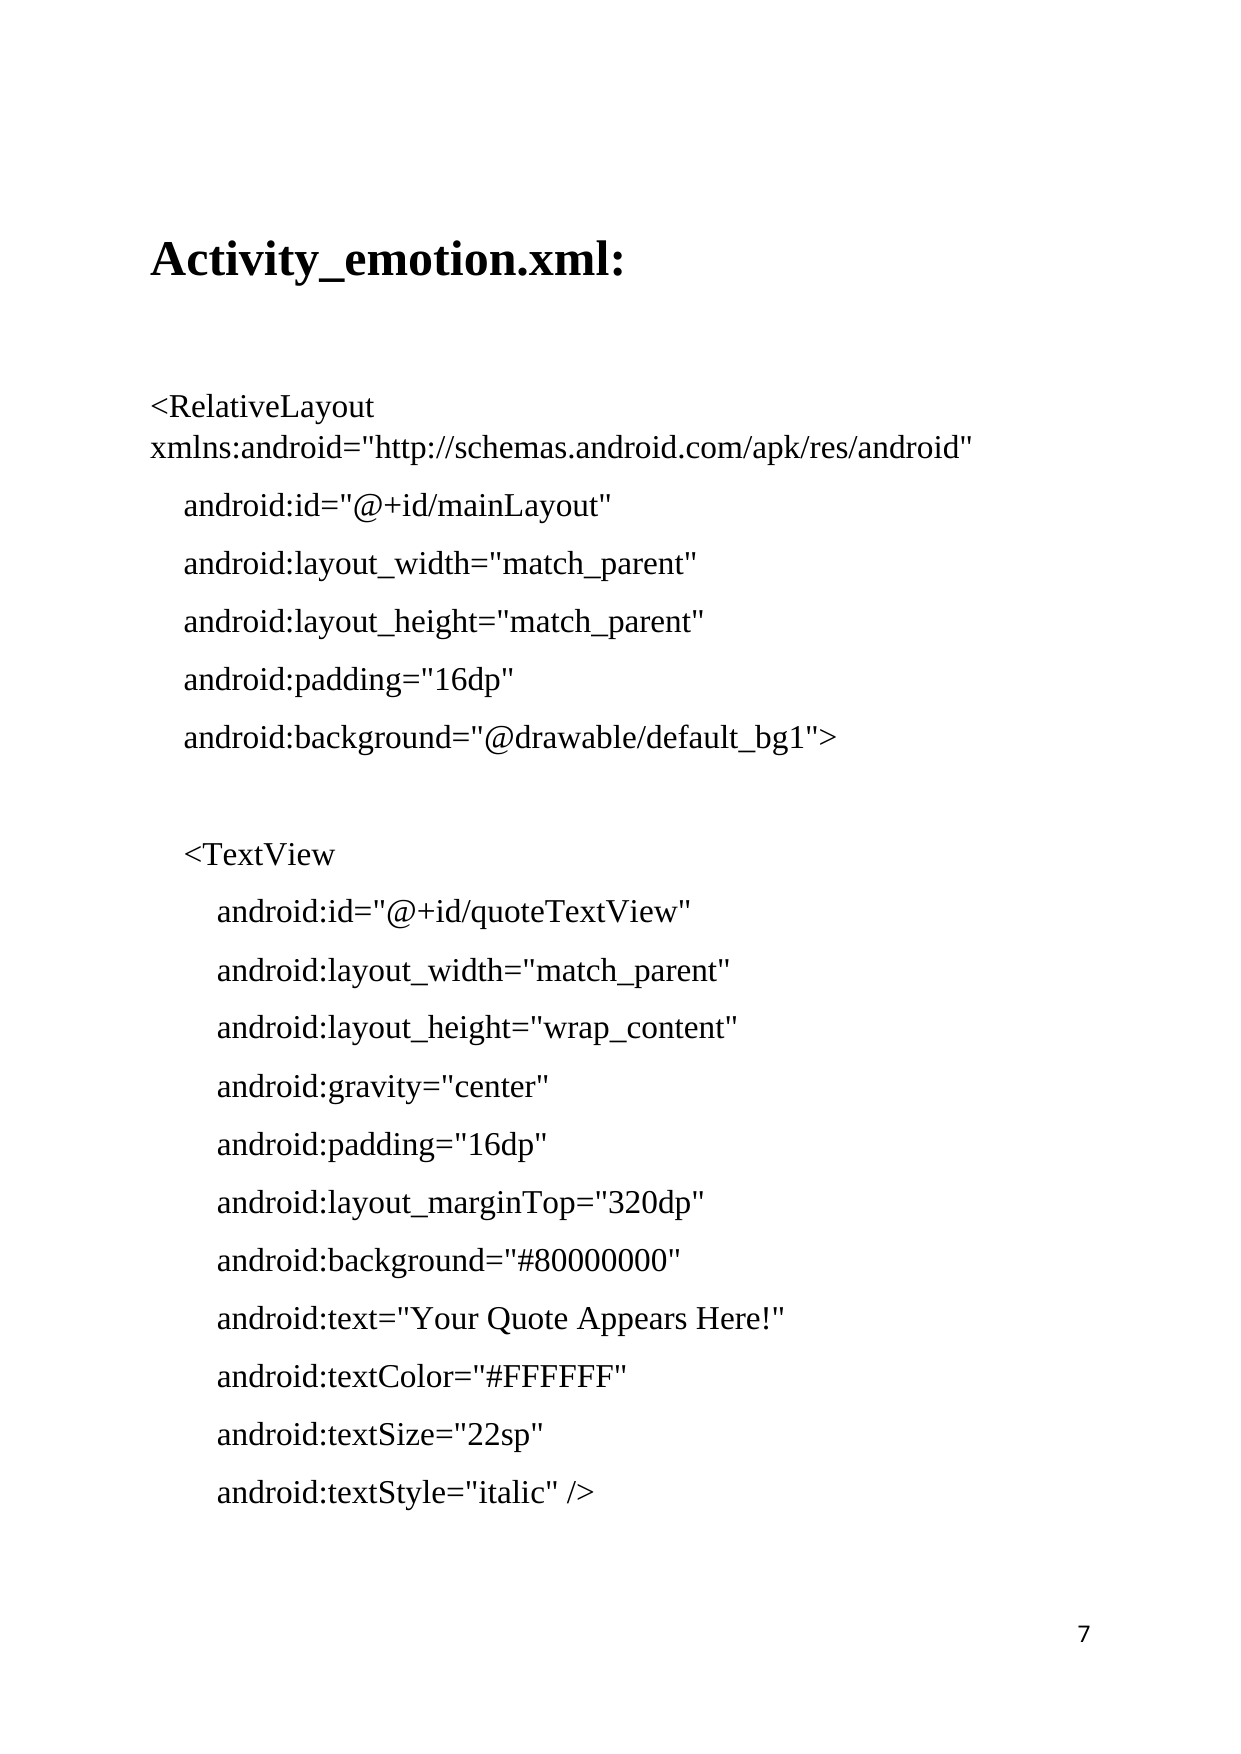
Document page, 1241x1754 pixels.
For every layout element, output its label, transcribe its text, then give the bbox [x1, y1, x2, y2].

text android:textStyle="italic" /> [150, 1472, 1090, 1510]
text android:id="@+id/mainLayout" [150, 486, 1090, 524]
text android:gravity="center" [150, 1066, 1090, 1104]
text Activity_emotion.xml: [150, 229, 1090, 286]
text android:padding="16dp" [150, 660, 1090, 698]
text <TextView [150, 834, 1090, 872]
text android:background="#80000000" [150, 1240, 1090, 1278]
text android:textSize="22sp" [150, 1414, 1090, 1452]
text android:layout_height="wrap_content" [150, 1008, 1090, 1046]
text android:background="@drawable/default_bg1"> [150, 718, 1090, 756]
text <RelativeLayout xmlns:android="http://schemas.android.com/apk/res/android" [150, 386, 1090, 466]
text android:text="Your Quote Appears Here!" [150, 1298, 1090, 1336]
text android:textColor="#FFFFFF" [150, 1356, 1090, 1394]
text android:layout_width="match_parent" [150, 950, 1090, 988]
text android:layout_marginTop="320dp" [150, 1182, 1090, 1220]
text android:layout_height="match_parent" [150, 602, 1090, 640]
text android:padding="16dp" [150, 1124, 1090, 1162]
text android:id="@+id/quoteTextView" [150, 892, 1090, 930]
text android:layout_width="match_parent" [150, 544, 1090, 582]
